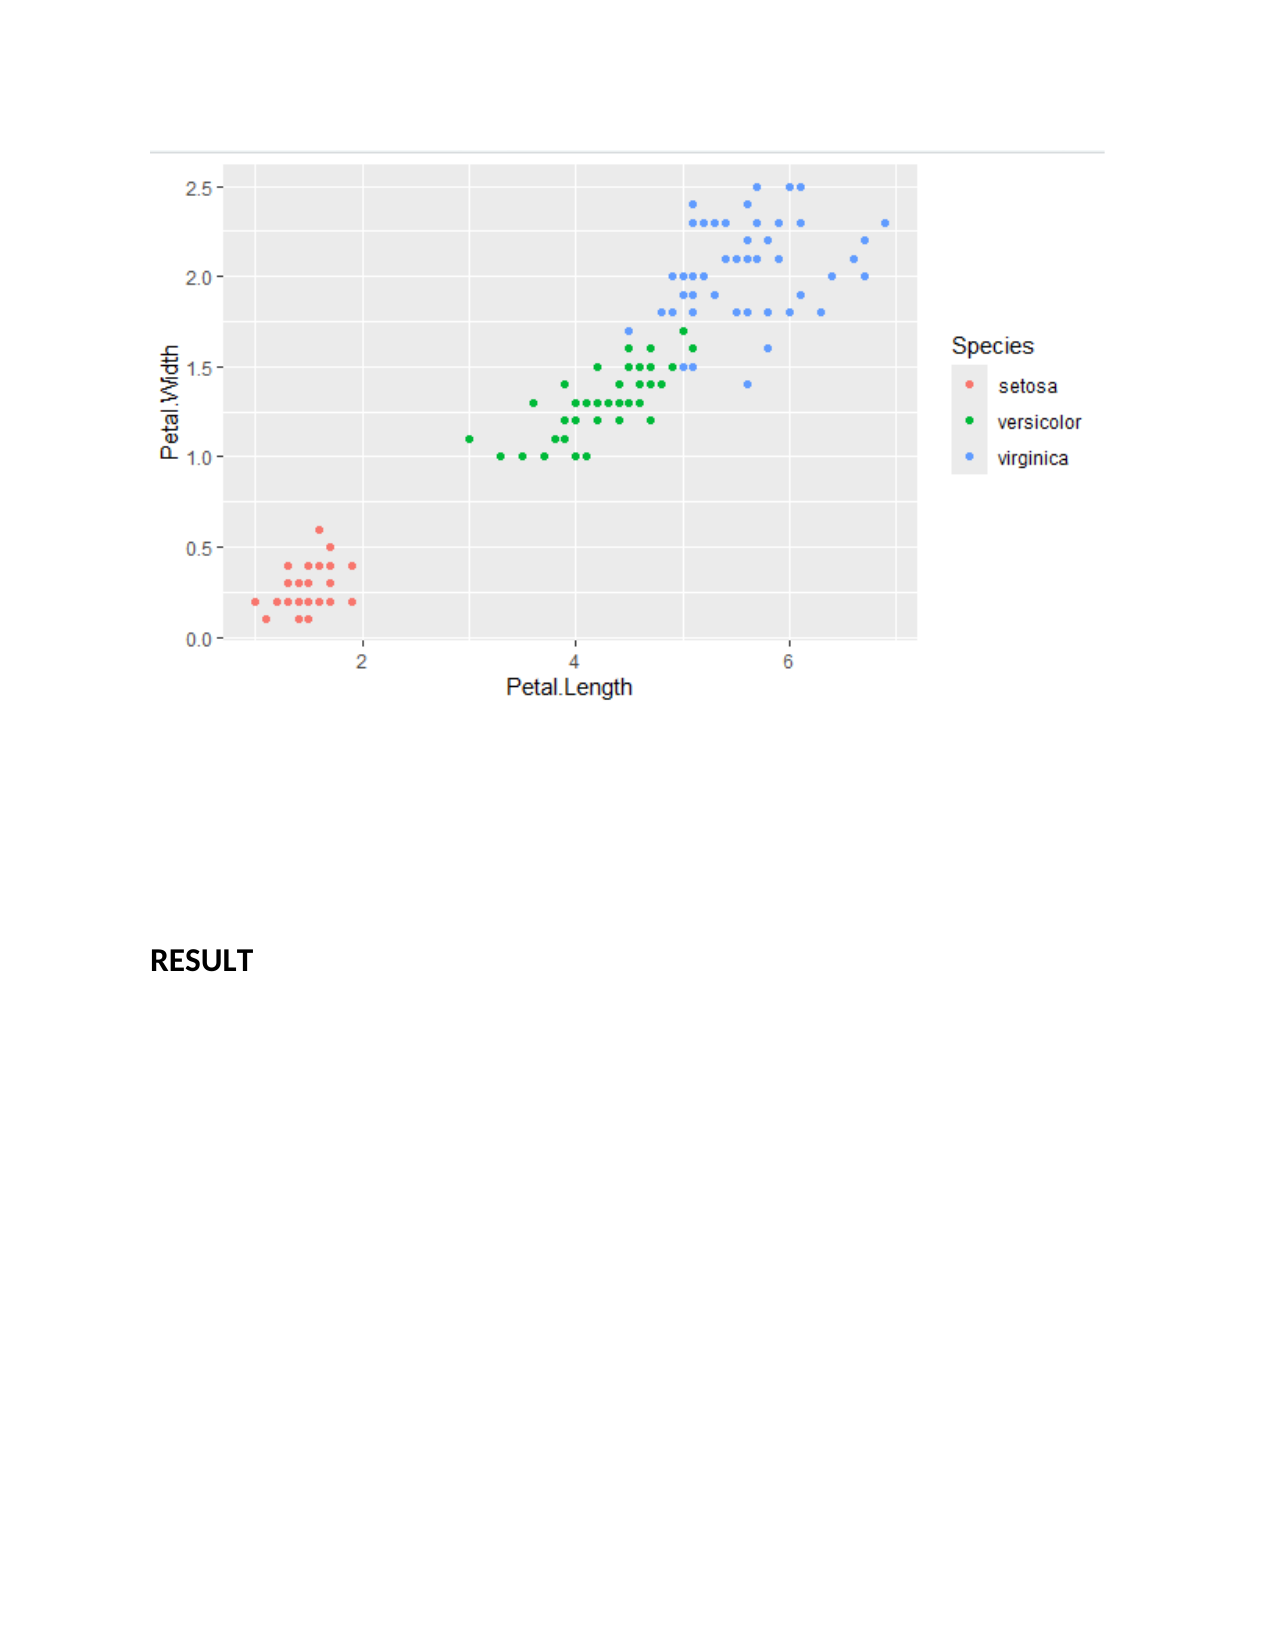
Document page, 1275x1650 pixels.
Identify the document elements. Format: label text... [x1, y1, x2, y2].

text RESULT [150, 939, 1125, 979]
picture [150, 150, 1105, 711]
